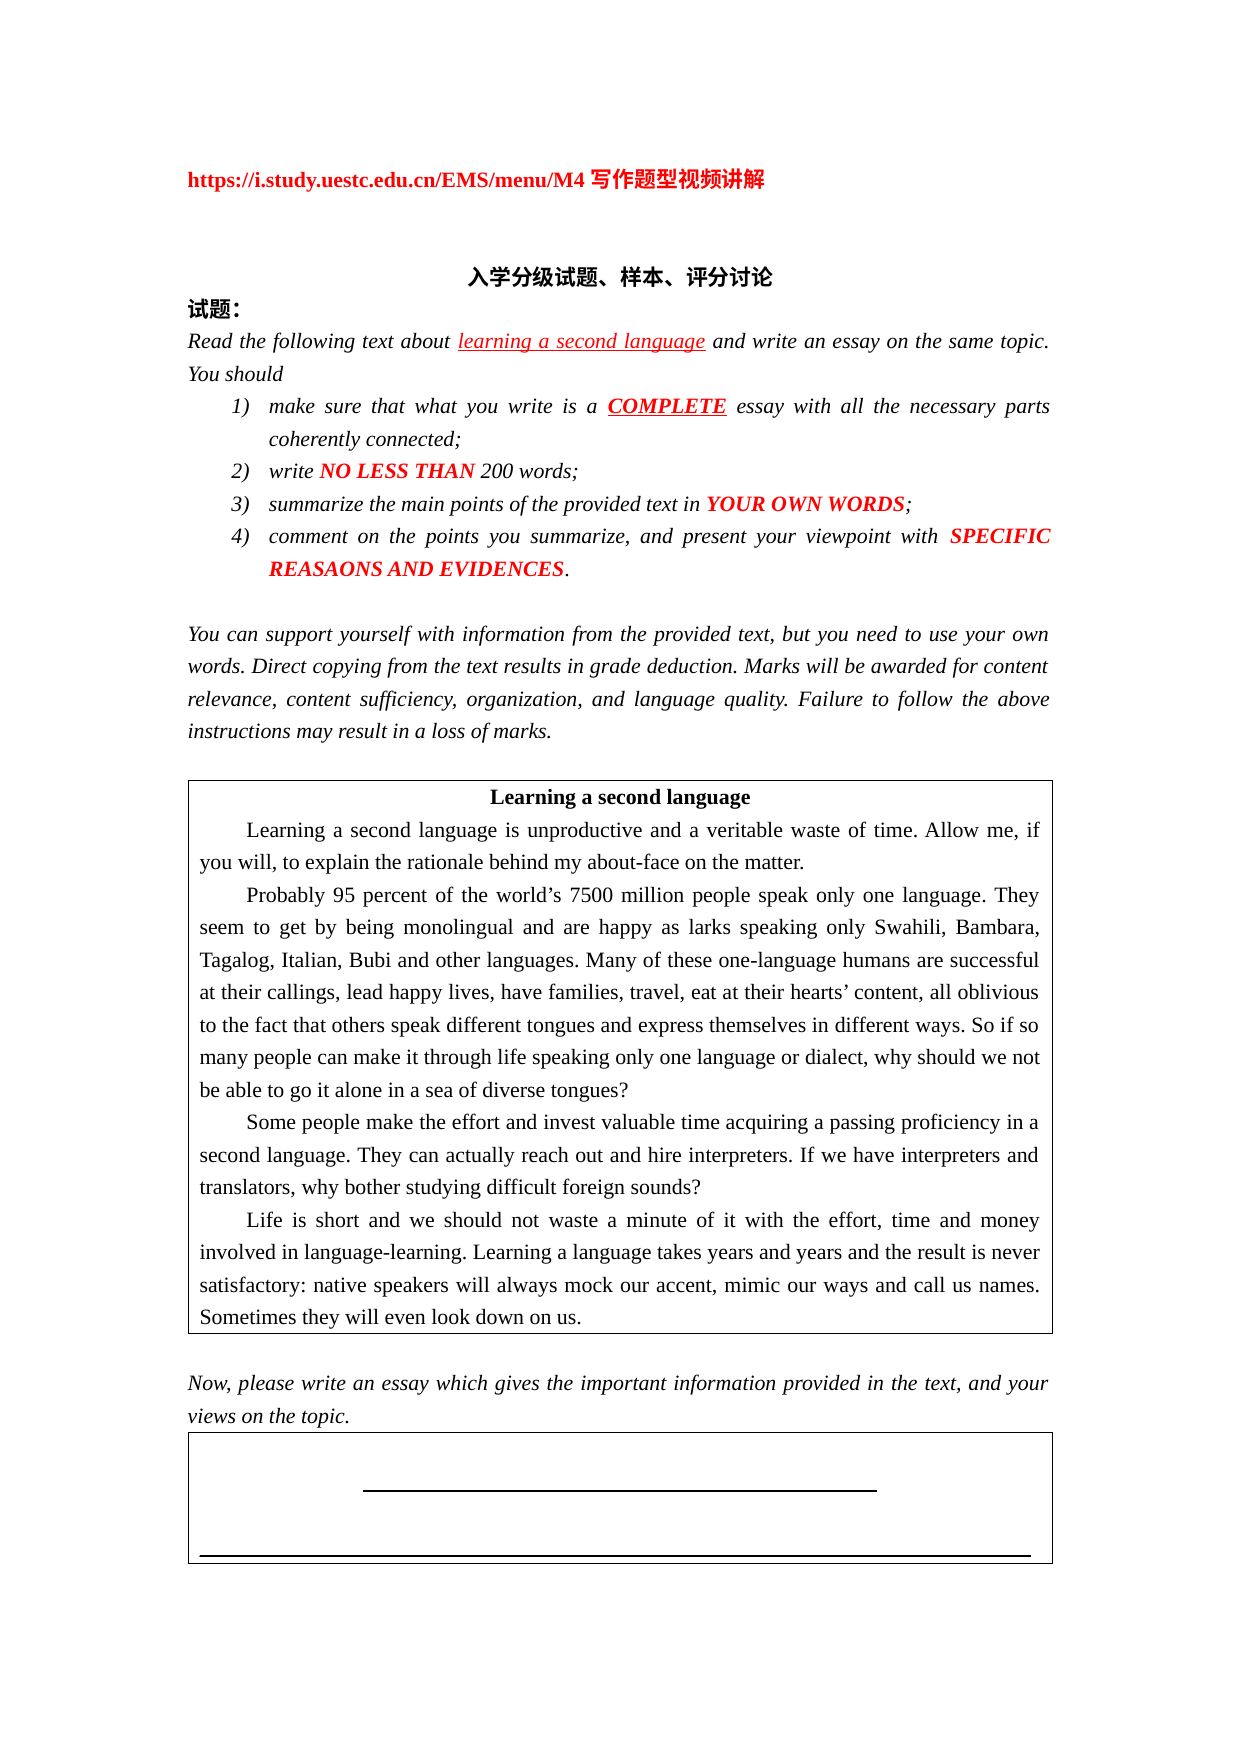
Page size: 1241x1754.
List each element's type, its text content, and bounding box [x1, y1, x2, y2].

text Read the following text about learning a second language and write an essay on the same topic. You should [187, 324, 1053, 389]
text 入学分级试题、样本、评分讨论 [187, 259, 1053, 292]
list comment on the points you summarize, and present your viewpoint with SPECIFIC REASAONS AND EVIDENCES. [231, 519, 1053, 584]
text You can support yourself with information from the provided text, but you need to use your own words. Direct copying from the text results in grade deduction. Marks will be awarded for content relevance, content sufficiency, organization, and language quality. Failure to follow the above instructions may result in a loss of marks. [187, 617, 1053, 747]
text 试题： [187, 292, 1053, 324]
list write NO LESS THAN 200 words; [231, 454, 1053, 487]
text https://i.study.uestc.edu.cn/EMS/menu/M4 写作题型视频讲解 [187, 162, 1053, 194]
list make sure that what you write is a COMPLETE essay with all the necessary parts coherently connected; [231, 389, 1053, 454]
text Now, please write an essay which gives the important information provided in the text, and your views on the topic. [187, 1367, 1053, 1432]
list summarize the main points of the provided text in YOUR OWN WORDS; [231, 487, 1053, 519]
table_header Learning a second language Learning a second language is unproductive and a veritable waste of time. Allow me, if you will, to explain the rationale behind my about-face on the matter. Probably 95 percent of the world’s 7500 million people speak only one language. They seem to get by being monolingual and are happy as larks speaking only Swahili, Bambara, Tagalog, Italian, Bubi and other languages. Many of these one-language humans are successful at their callings, lead happy lives, have families, travel, eat at their hearts’ content, all oblivious to the fact that others speak different tongues and express themselves in different ways. So if so many people can make it through life speaking only one language or dialect, why should we not be able to go it alone in a sea of diverse tongues? Some people make the effort and invest valuable time acquiring a passing proficiency in a second language. They can actually reach out and hire interpreters. If we have interpreters and translators, why bother studying difficult foreign sounds? Life is short and we should not waste a minute of it with the effort, time and money involved in language-learning. Learning a language takes years and years and the result is never satisfactory: native speakers will always mock our accent, mimic our ways and call us names. Sometimes they will even look down on us. [189, 781, 1052, 1333]
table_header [189, 1433, 1052, 1563]
